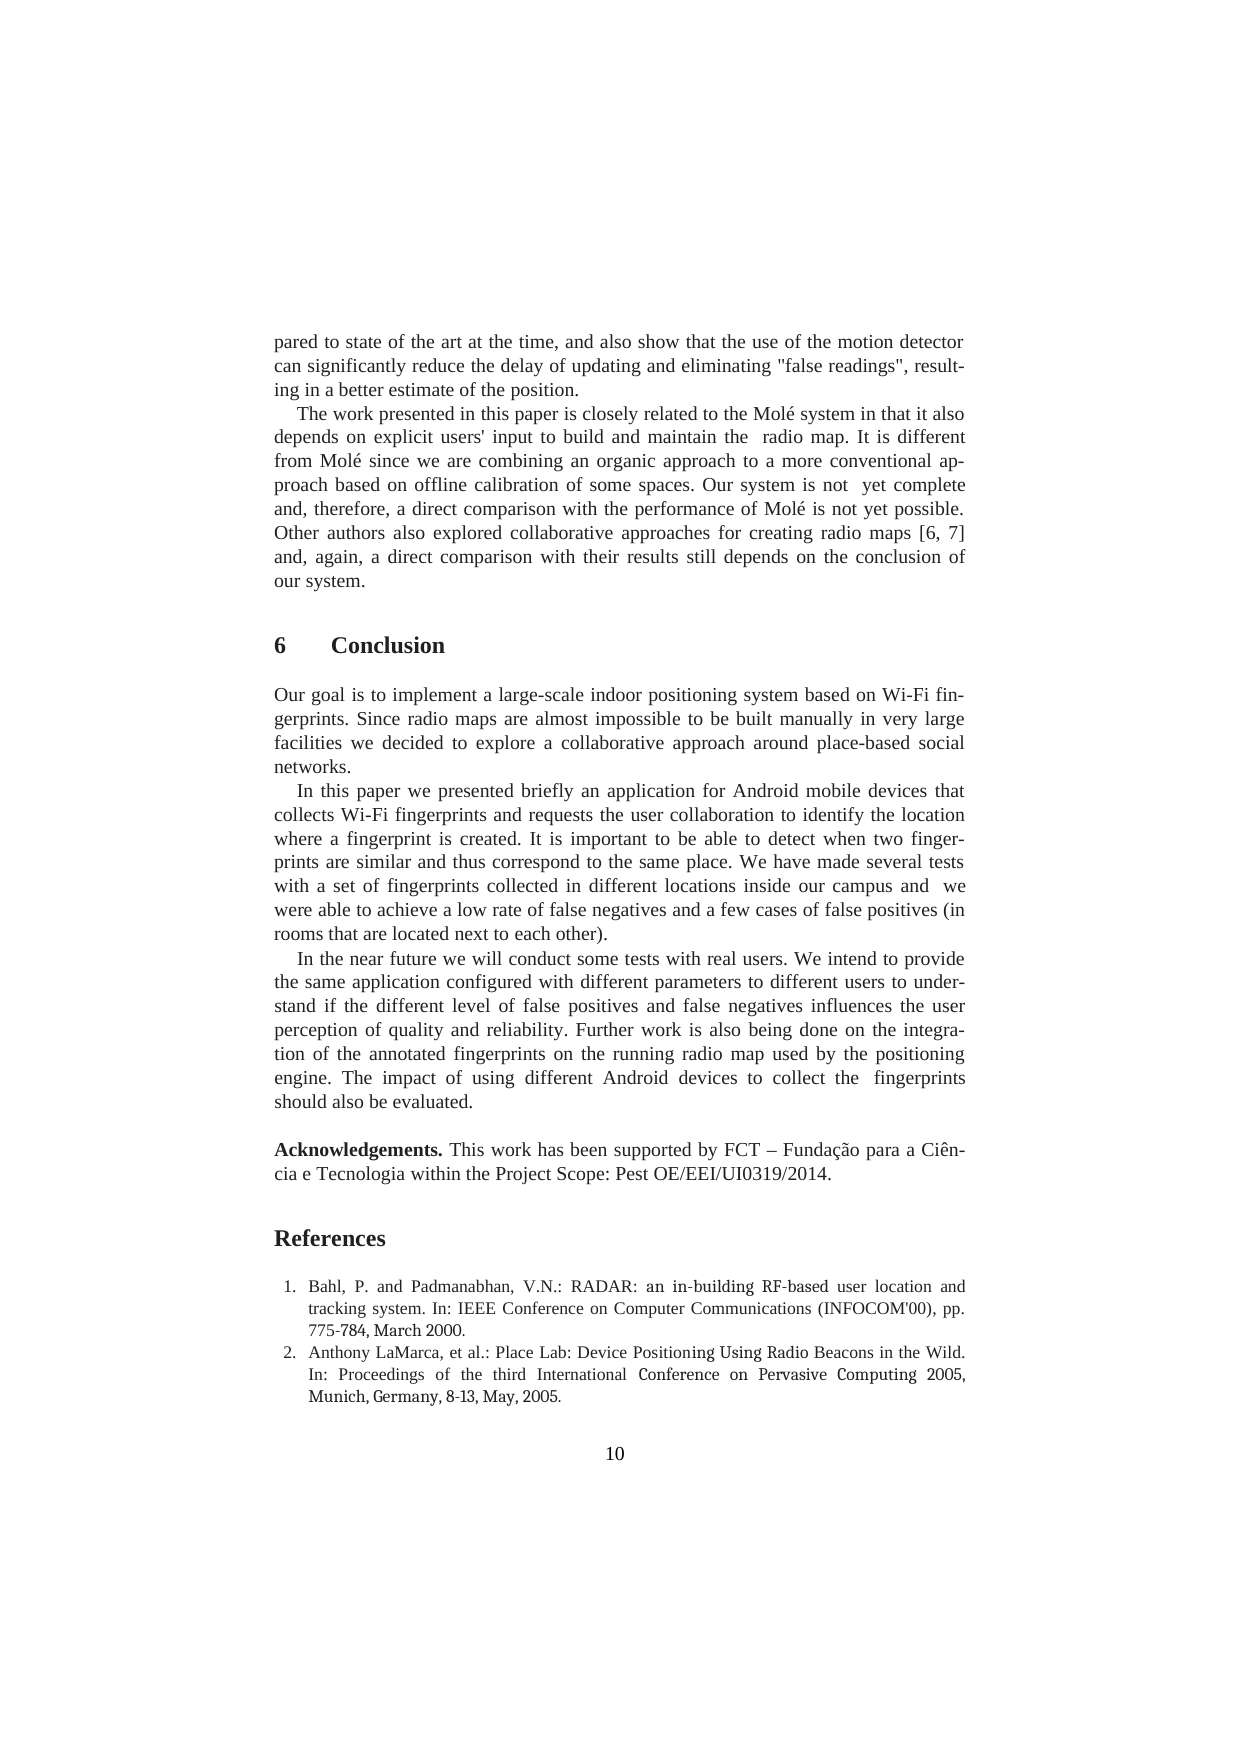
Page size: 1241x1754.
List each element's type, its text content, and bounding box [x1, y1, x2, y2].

subtitle References [274, 1223, 1065, 1251]
text The work presented in this paper is closely related to the Molé system in that it also depends on explicit users' input to build and maintain the radio map. It is different from Molé since we are combining an organic approach to a more conventional ap- proach based on offline calibration of some spaces. Our system is not yet complete and, therefore, a direct comparison with the performance of Molé is not yet possible. Other authors also explored collaborative approaches for creating radio maps [6, 7] and, again, a direct comparison with their results still depends on the conclusion of our system. [274, 402, 966, 591]
list Anthony LaMarca, et al.: Place Lab: Device Positioning Using Radio Beacons in the Wild. In: Proceedings of the third International Conference on Pervasive Computing 2005, Munich, Germany, 8-13, May, 2005. [283, 1342, 966, 1407]
text Our goal is to implement a large-scale indoor positioning system based on Wi-Fi fin- gerprints. Since radio maps are almost impossible to be built manually in very large facilities we decided to explore a collaborative approach around place-based social networks. [274, 683, 966, 778]
text In the near future we will conduct some tests with real users. We intend to provide the same application configured with different parameters to different users to under- stand if the different level of false positives and false negatives influences the user perception of quality and reliability. Further work is also being done on the integra- tion of the annotated fingerprints on the running radio map used by the positioning engine. The impact of using different Android devices to collect the fingerprints should also be evaluated. [274, 946, 966, 1112]
list Bahl, P. and Padmanabhan, V.N.: RADAR: an in-building RF-based user location and tracking system. In: IEEE Conference on Computer Communications (INFOCOM'00), pp. 775-784, March 2000. [283, 1276, 966, 1341]
subtitle Conclusion [274, 631, 1065, 658]
text In this paper we presented briefly an application for Android mobile devices that collects Wi-Fi fingerprints and requests the user collaboration to identify the location where a fingerprint is created. It is important to be able to detect when two finger- prints are similar and thus correspond to the same place. We have made several tests with a set of fingerprints collected in different locations inside our campus and we were able to achieve a low rate of false negatives and a few cases of false positives (in rooms that are located next to each other). [274, 779, 966, 945]
text Acknowledgements. This work has been supported by FCT – Fundação para a Ciên- cia e Tecnologia within the Project Scope: Pest OE/EEI/UI0319/2014. [274, 1138, 966, 1185]
text pared to state of the art at the time, and also show that the use of the motion detector can significantly reduce the delay of updating and eliminating "false readings", result- ing in a better estimate of the position. [274, 330, 966, 400]
